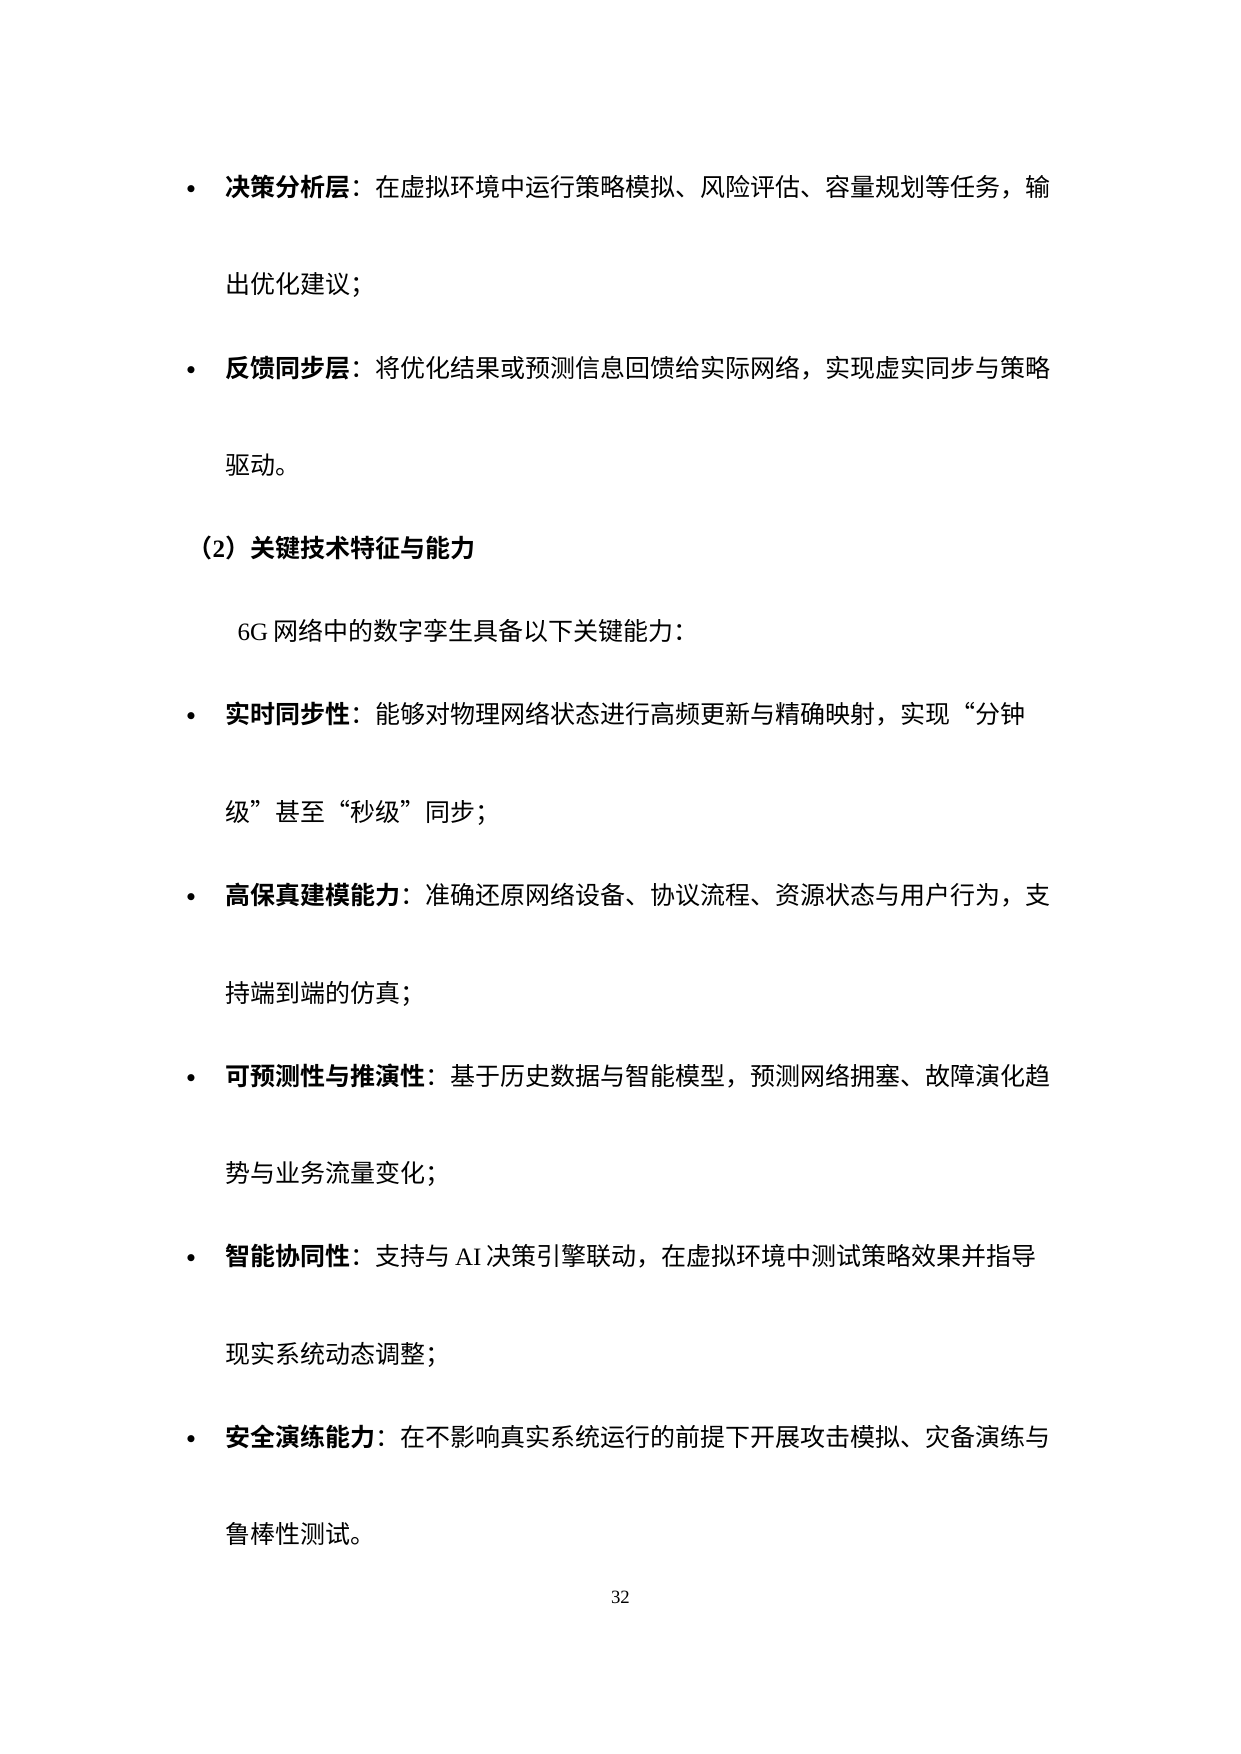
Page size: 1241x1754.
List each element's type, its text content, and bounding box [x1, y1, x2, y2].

list 智能协同性：支持与AI决策引擎联动，在虚拟环境中测试策略效果并指导现实系统动态调整； [187, 1222, 1053, 1385]
text （2）关键技术特征与能力 [187, 514, 1053, 579]
list 决策分析层：在虚拟环境中运行策略模拟、风险评估、容量规划等任务，输出优化建议； [187, 153, 1053, 316]
list 安全演练能力：在不影响真实系统运行的前提下开展攻击模拟、灾备演练与鲁棒性测试。 [187, 1403, 1053, 1566]
text 6G网络中的数字孪生具备以下关键能力： [187, 597, 1053, 662]
list 高保真建模能力：准确还原网络设备、协议流程、资源状态与用户行为，支持端到端的仿真； [187, 861, 1053, 1024]
list 实时同步性：能够对物理网络状态进行高频更新与精确映射，实现“分钟级”甚至“秒级”同步； [187, 681, 1053, 843]
list 反馈同步层：将优化结果或预测信息回馈给实际网络，实现虚实同步与策略驱动。 [187, 334, 1053, 496]
list 可预测性与推演性：基于历史数据与智能模型，预测网络拥塞、故障演化趋势与业务流量变化； [187, 1042, 1053, 1204]
